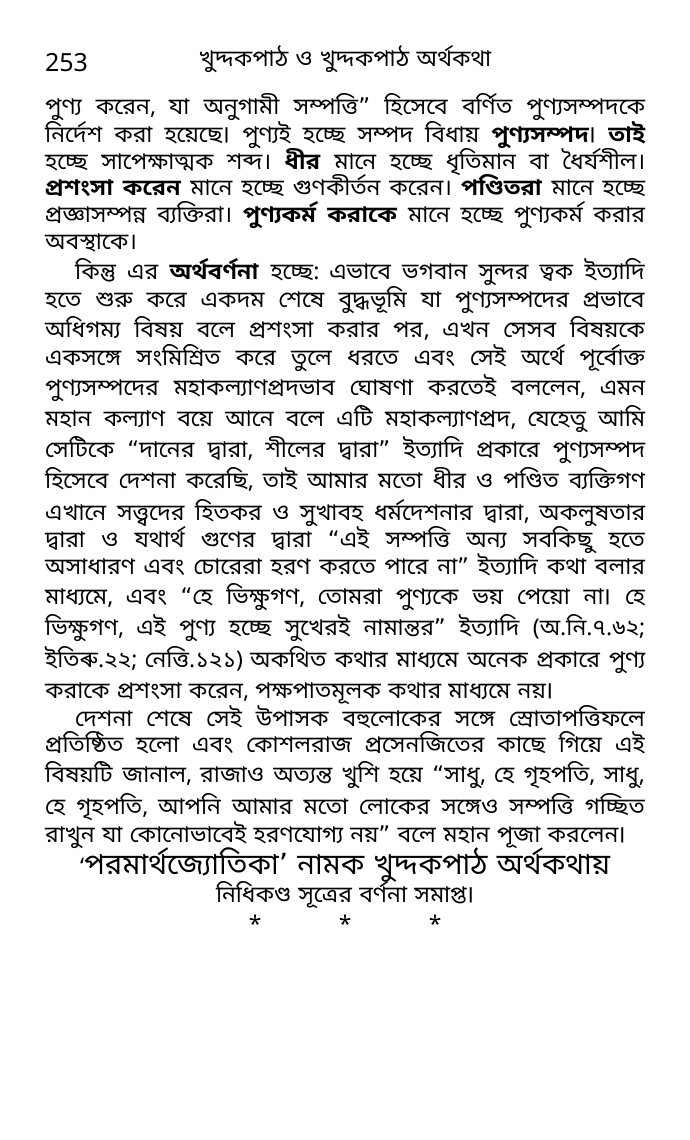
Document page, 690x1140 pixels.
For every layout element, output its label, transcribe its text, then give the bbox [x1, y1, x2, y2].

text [45, 90, 645, 254]
text নিধিকণ্ড সূত্রের বর্ণনা সমাপ্ত। [45, 881, 645, 908]
text ‘পরমার্থজ্যোতিকা’ নামক খুদ্দকপাঠ অর্থকথায় [45, 847, 645, 881]
text কিন্তু এর অর্থবর্ণনা হচ্ছে: এভাবে ভগবান সুন্দর ত্বক ইত্যাদি হতে শুরু করে একদম শেষে বুদ্ধভূমি যা পুণ্যসম্পদের প্রভাবে অধিগম্য বিষয় বলে প্রশংসা করার পর, এখন সেসব বিষয়কে একসঙ্গে সংমিশ্রিত করে তুলে ধরতে এবং সেই অর্থে পূর্বোক্ত পুণ্যসম্পদের মহাকল্যাণপ্রদভাব ঘোষণা করতেই বললেন, এমন মহান কল্যাণ বয়ে আনে বলে এটি মহাকল্যাণপ্রদ, যেহেতু আমি সেটিকে “দানের দ্বারা, শীলের দ্বারা” ইত্যাদি প্রকারে পুণ্যসম্পদ হিসেবে দেশনা করেছি, তাই আমার মতো ধীর ও পণ্ডিত ব্যক্তিগণ এখানে সত্ত্বদের হিতকর ও সুখাবহ ধর্মদেশনার দ্বারা, অকলুষতার দ্বারা ও যথার্থ গুণের দ্বারা “এই সম্পত্তি অন্য সবকিছু হতে অসাধারণ এবং চোরেরা হরণ করতে পারে না” ইত্যাদি কথা বলার মাধ্যমে, এবং “হে ভিক্ষুগণ, তোমরা পুণ্যকে ভয় পেয়ো না। হে ভিক্ষুগণ, এই পুণ্য হচ্ছে সুখেরই নামান্তর” ইত্যাদি (অ.নি.৭.৬২; ইতিৰু.২২; নেত্তি.১২১) অকথিত কথার মাধ্যমে অনেক প্রকারে পুণ্য করাকে প্রশংসা করেন, পক্ষপাতমূলক কথার মাধ্যমে নয়। [45, 254, 645, 705]
text * * * [45, 908, 645, 939]
text দেশনা শেষে সেই উপাসক বহুলোকের সঙ্গে স্রোতাপত্তিফলে প্রতিষ্ঠিত হলো এবং কোশলরাজ প্রসেনজিতের কাছে গিয়ে এই বিষয়টি জানাল, রাজাও অত্যন্ত খুশি হয়ে “সাধু, হে গৃহপতি, সাধু, হে গৃহপতি, আপনি আমার মতো লোকের সঙ্গেও সম্পত্তি গচ্ছিত রাখুন যা কোনোভাবেই হরণযোগ্য নয়” বলে মহান পূজা করলেন। [45, 705, 645, 847]
